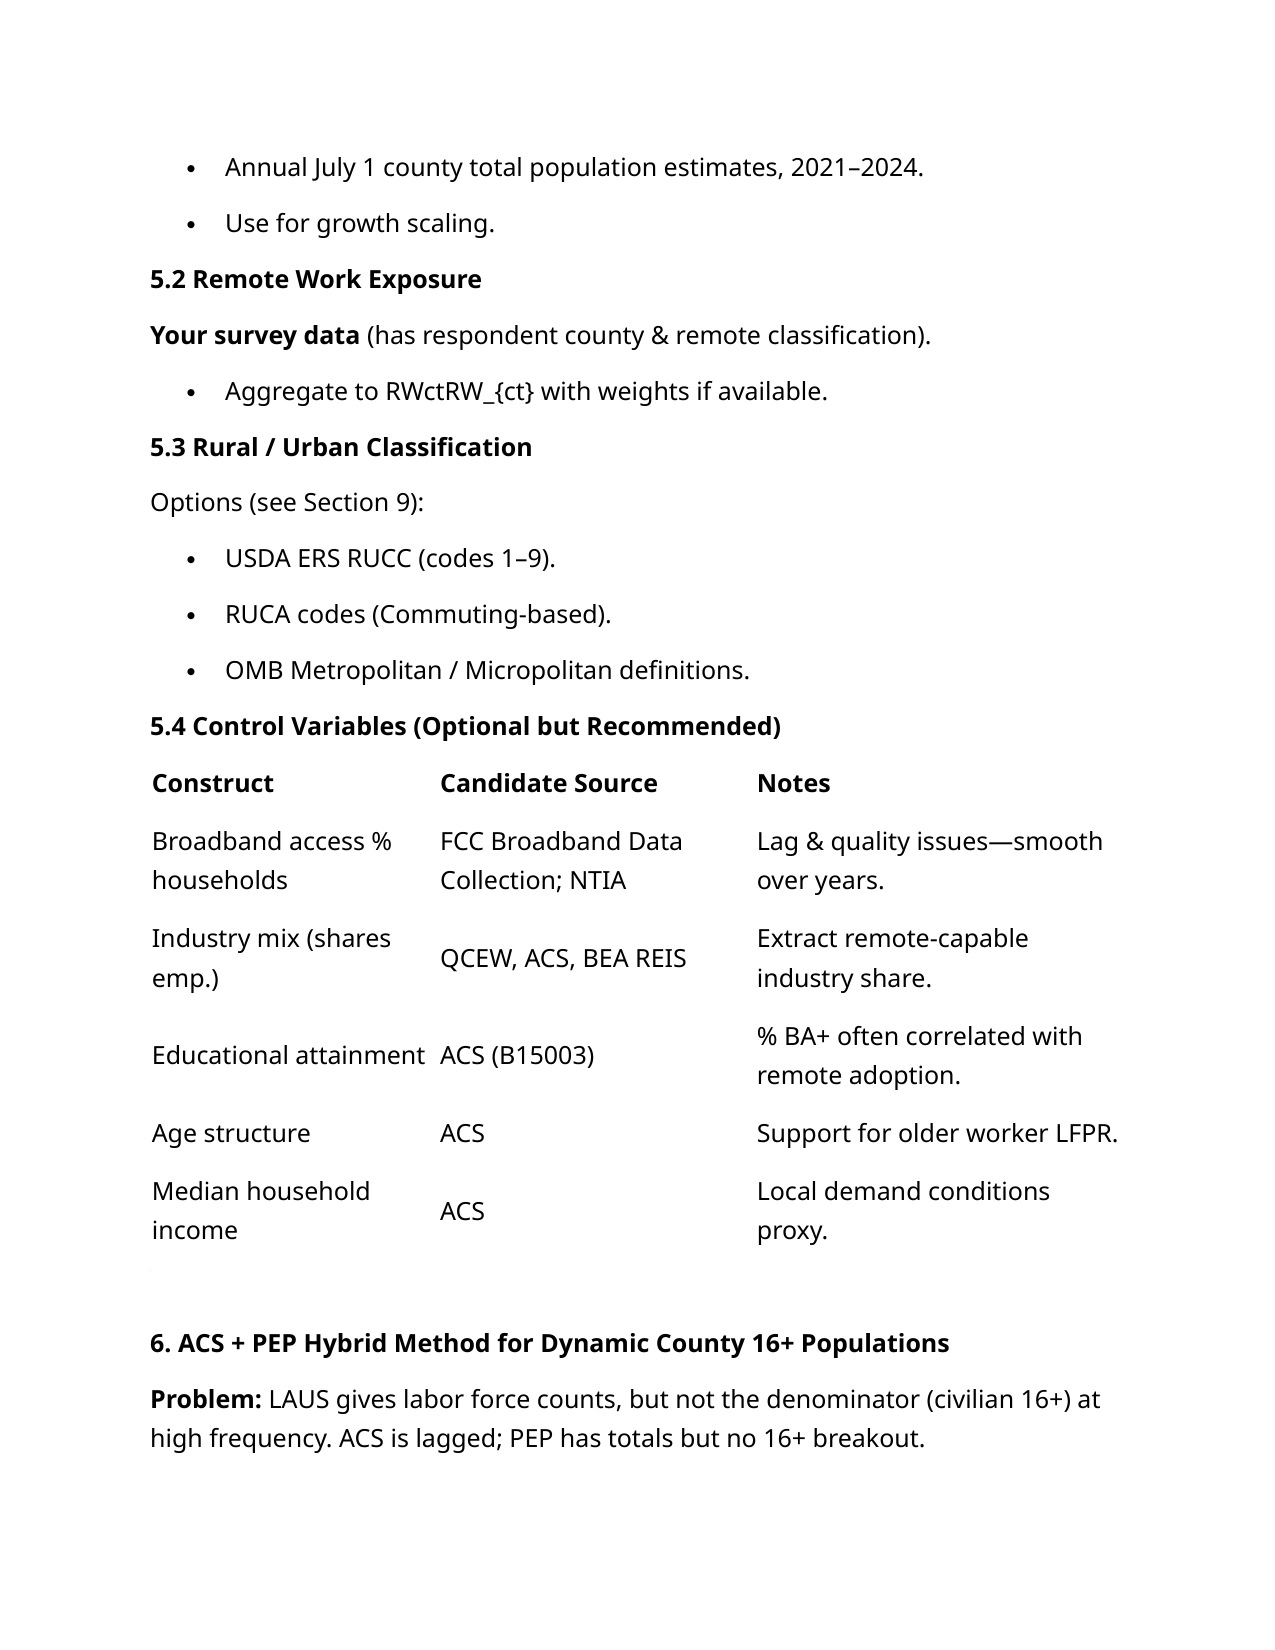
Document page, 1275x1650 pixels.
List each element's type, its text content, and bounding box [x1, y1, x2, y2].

table_cell Median household income [150, 1172, 438, 1269]
text Your survey data (has respondent county & remote classification). [150, 317, 1125, 352]
text 5.3 Rural / Urban Classification [150, 429, 1125, 463]
table_cell Support for older worker LFPR. [755, 1114, 1125, 1172]
text 5.4 Control Variables (Optional but Recommended) [150, 708, 1125, 742]
table_cell FCC Broadband Data Collection; NTIA [439, 822, 755, 919]
table_cell ACS (B15003) [439, 1017, 755, 1114]
list Use for growth scaling. [187, 206, 1125, 240]
table_cell Local demand conditions proxy. [755, 1172, 1125, 1269]
list OMB Metropolitan / Micropolitan definitions. [187, 652, 1125, 687]
table_header Notes [755, 764, 1125, 822]
table_cell Industry mix (shares emp.) [150, 920, 438, 1017]
text 6. ACS + PEP Hybrid Method for Dynamic County 16+ Populations [150, 1325, 1125, 1359]
table_header Candidate Source [439, 764, 755, 822]
table_cell ACS [439, 1114, 755, 1172]
list Aggregate to RWctRW_{ct} with weights if available. [187, 373, 1125, 407]
text Options (see Section 9): [150, 485, 1125, 519]
table_cell Educational attainment [150, 1017, 438, 1114]
list RUCA codes (Commuting-based). [187, 597, 1125, 631]
table_cell Broadband access % households [150, 822, 438, 919]
table_header Construct [150, 764, 438, 822]
table_cell Age structure [150, 1114, 438, 1172]
table_cell QCEW, ACS, BEA REIS [439, 920, 755, 1017]
table_cell Lag & quality issues—smooth over years. [755, 822, 1125, 919]
text 5.2 Remote Work Exposure [150, 262, 1125, 296]
table_cell Extract remote-capable industry share. [755, 920, 1125, 1017]
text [150, 1381, 1125, 1454]
list USDA ERS RUCC (codes 1–9). [187, 541, 1125, 575]
table_cell % BA+ often correlated with remote adoption. [755, 1017, 1125, 1114]
list Annual July 1 county total population estimates, 2021–2024. [187, 150, 1125, 184]
table_cell ACS [439, 1172, 755, 1269]
